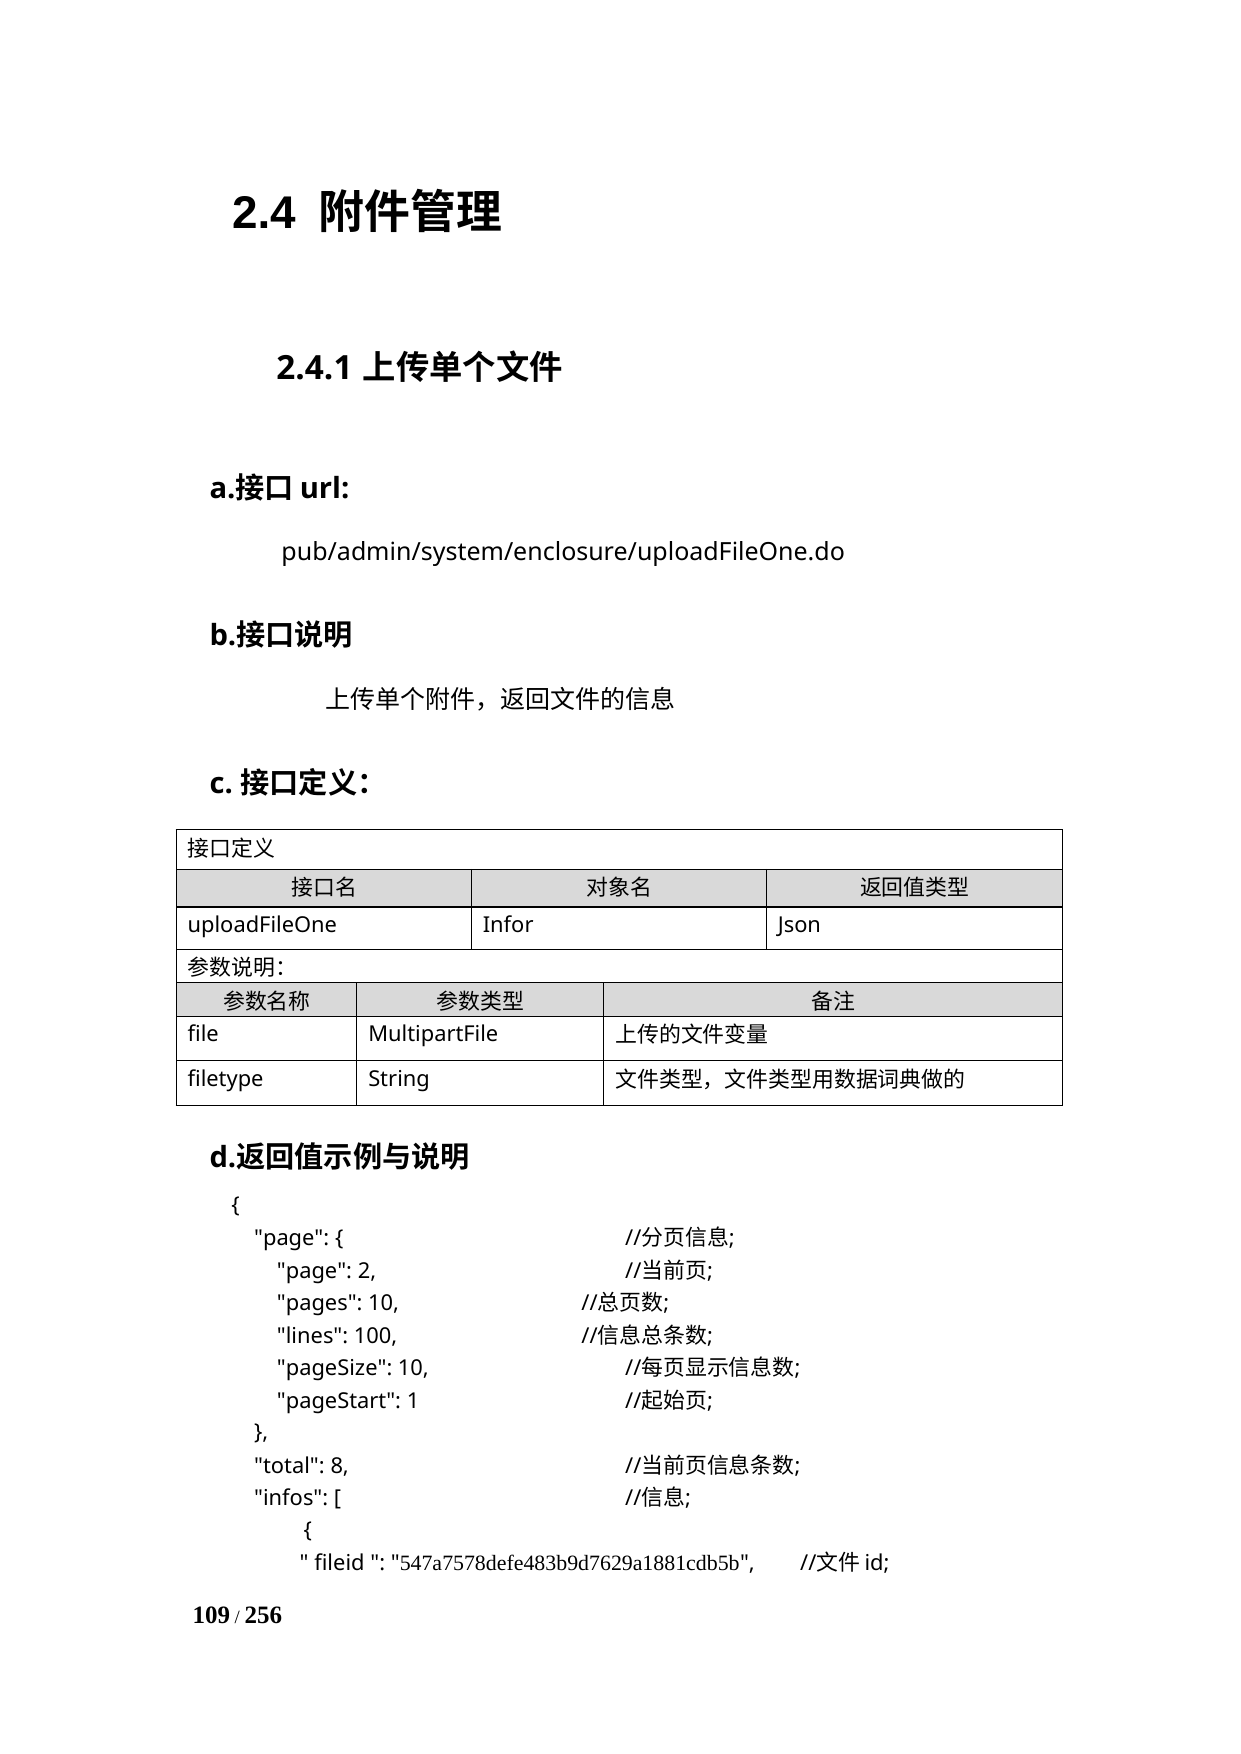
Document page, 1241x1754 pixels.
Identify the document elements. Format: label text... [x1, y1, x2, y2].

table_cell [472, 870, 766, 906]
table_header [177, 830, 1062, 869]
text "pageSize": 10, //每页显示信息数; [187, 1350, 1053, 1382]
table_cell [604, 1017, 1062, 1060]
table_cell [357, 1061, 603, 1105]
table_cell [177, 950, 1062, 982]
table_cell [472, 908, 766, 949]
text d.返回值示例与说明 [209, 1122, 1053, 1187]
text "lines": 100, //信息总条数; [187, 1317, 1053, 1350]
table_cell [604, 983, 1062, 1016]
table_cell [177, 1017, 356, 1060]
text c. 接口定义： [209, 748, 1053, 813]
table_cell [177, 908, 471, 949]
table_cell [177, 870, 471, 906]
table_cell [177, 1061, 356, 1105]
text a.接口url: [209, 453, 1053, 518]
text 上传单个文件 [276, 332, 1053, 397]
text "page": { //分页信息; [187, 1220, 1053, 1252]
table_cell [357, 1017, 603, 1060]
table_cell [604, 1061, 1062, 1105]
text pub/admin/system/enclosure/uploadFileOne.do [231, 518, 1053, 583]
text "pageStart": 1 //起始页; [187, 1382, 1053, 1415]
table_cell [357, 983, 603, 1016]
text "pages": 10, //总页数; [187, 1285, 1053, 1317]
text b.接口说明 [209, 600, 1053, 665]
text 上传单个附件，返回文件的信息 [325, 665, 1053, 730]
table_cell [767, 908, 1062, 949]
text { [187, 1187, 1053, 1220]
text { [231, 1512, 1053, 1545]
text "infos": [ //信息; [187, 1480, 1053, 1512]
text 附件管理 [232, 160, 1053, 258]
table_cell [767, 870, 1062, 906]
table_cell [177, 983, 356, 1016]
text " fileid ": "547a7578defe483b9d7629a1881cdb5b", //文件id; [187, 1545, 1053, 1577]
text "total": 8, //当前页信息条数; [187, 1447, 1053, 1480]
text "page": 2, //当前页; [187, 1252, 1053, 1285]
text }, [187, 1415, 1053, 1447]
